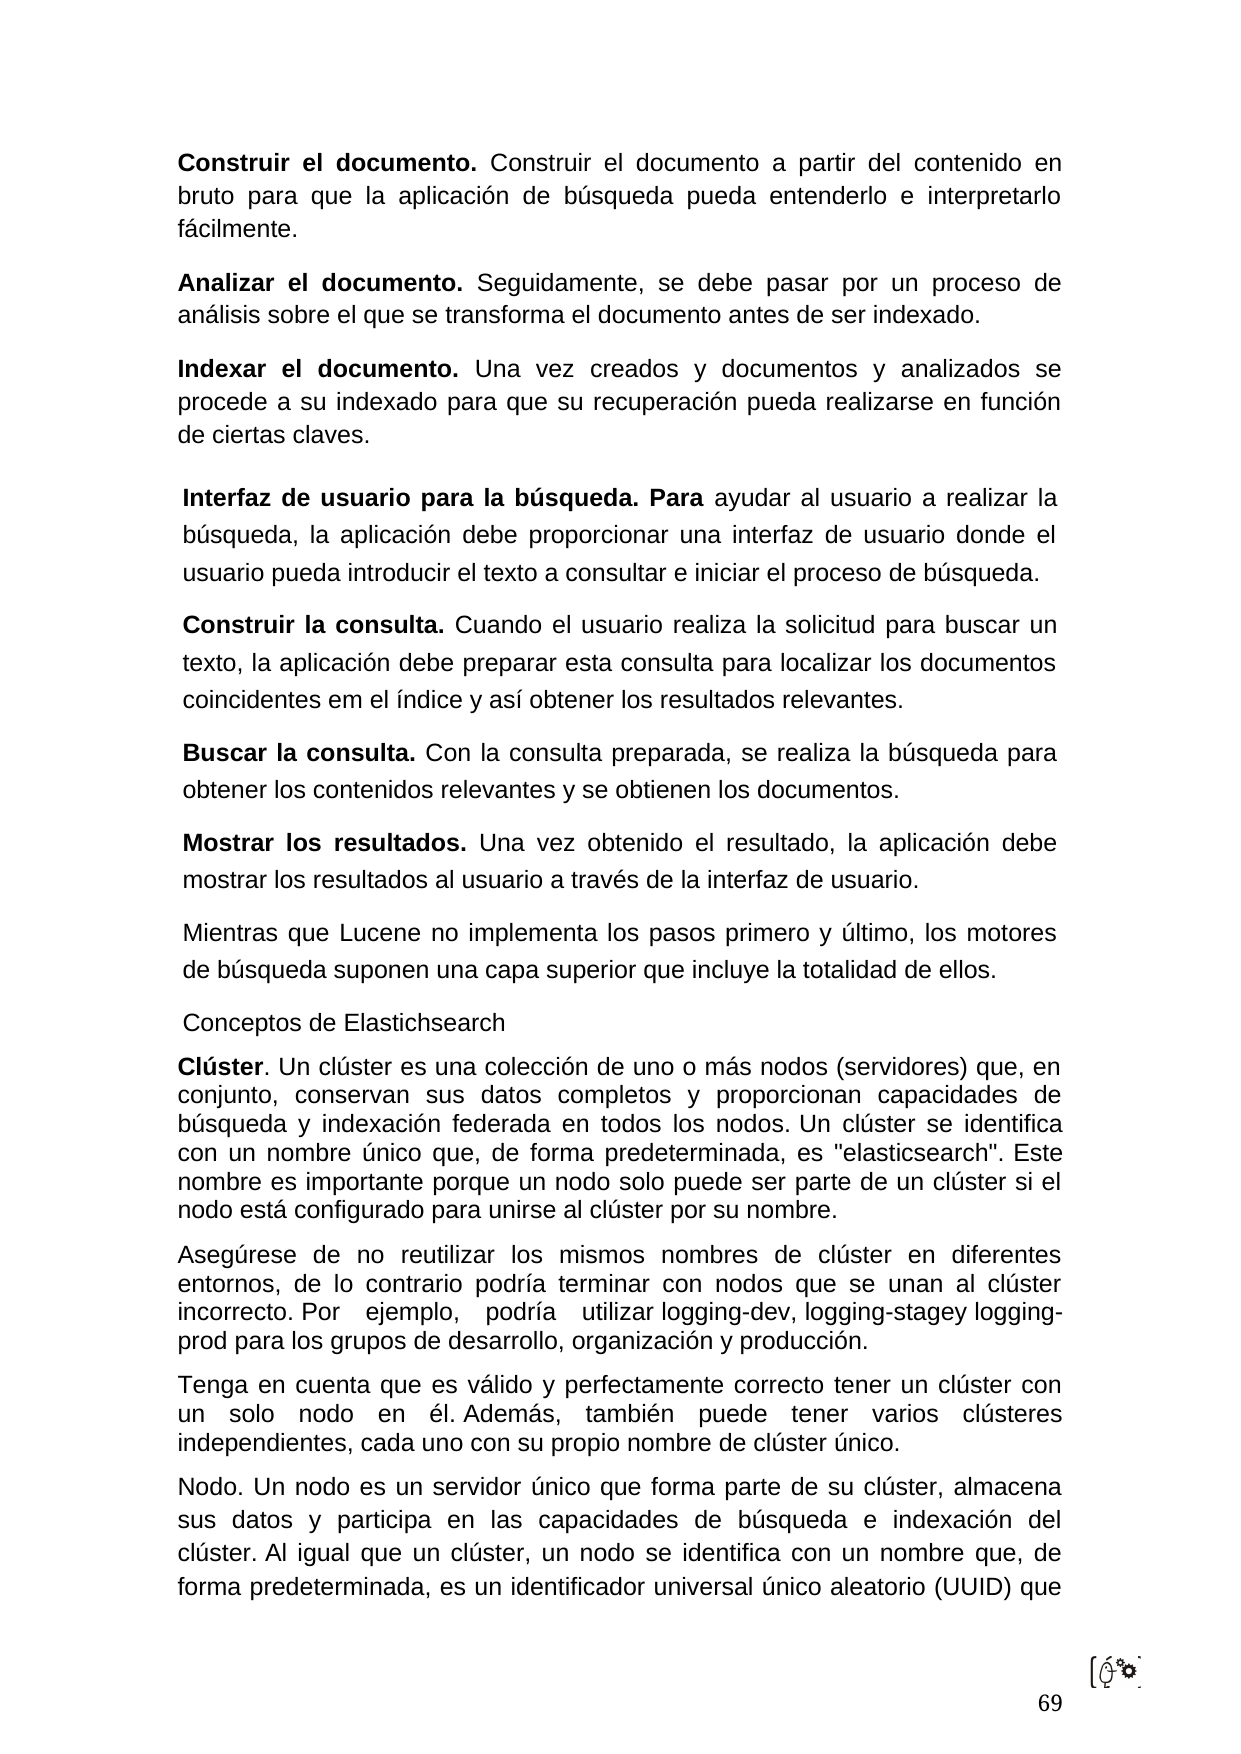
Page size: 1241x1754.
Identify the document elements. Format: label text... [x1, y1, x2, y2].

text Clúster. Un clúster es una colección de uno o más nodos (servidores) que, en conjunto, conservan sus datos completos y proporcionan capacidades de búsqueda y indexación federada en todos los nodos. Un clúster se identifica con un nombre único que, de forma predeterminada, es "elasticsearch". Este nombre es importante porque un nodo solo puede ser parte de un clúster si el nodo está configurado para unirse al clúster por su nombre. [177, 1052, 1063, 1224]
text Analizar el documento. Seguidamente, se debe pasar por un proceso de análisis sobre el que se transforma el documento antes de ser indexado. [177, 267, 1063, 329]
text Mostrar los resultados. Una vez obtenido el resultado, la aplicación debe mostrar los resultados al usuario a través de la interfaz de usuario. [182, 819, 1058, 894]
text Construir el documento. Construir el documento a partir del contenido en bruto para que la aplicación de búsqueda pueda entenderlo e interpretarlo fácilmente. [177, 148, 1063, 242]
text Asegúrese de no reutilizar los mismos nombres de clúster en diferentes entornos, de lo contrario podría terminar con nodos que se unan al clúster incorrecto. Por ejemplo, podría utilizar logging-dev, logging-stagey logging-prod para los grupos de desarrollo, organización y producción. [177, 1240, 1063, 1355]
text Conceptos de Elastichsearch [182, 999, 1058, 1037]
text Tenga en cuenta que es válido y perfectamente correcto tener un clúster con un solo nodo en él. Además, también puede tener varios clústeres independientes, cada uno con su propio nombre de clúster único. [177, 1371, 1063, 1457]
picture [1090, 1656, 1141, 1688]
text Buscar la consulta. Con la consulta preparada, se realiza la búsqueda para obtener los contenidos relevantes y se obtienen los documentos. [182, 729, 1058, 804]
text Mientras que Lucene no implementa los pasos primero y último, los motores de búsqueda suponen una capa superior que incluye la totalidad de ellos. [182, 909, 1058, 984]
text Indexar el documento. Una vez creados y documentos y analizados se procede a su indexado para que su recuperación pueda realizarse en función de ciertas claves. [177, 354, 1063, 449]
text Construir la consulta. Cuando el usuario realiza la solicitud para buscar un texto, la aplicación debe preparar esta consulta para localizar los documentos coincidentes em el índice y así obtener los resultados relevantes. [182, 602, 1058, 714]
text Interfaz de usuario para la búsqueda. Para ayudar al usuario a realizar la búsqueda, la aplicación debe proporcionar una interfaz de usuario donde el usuario pueda introducir el texto a consultar e iniciar el proceso de búsqueda. [182, 474, 1058, 587]
